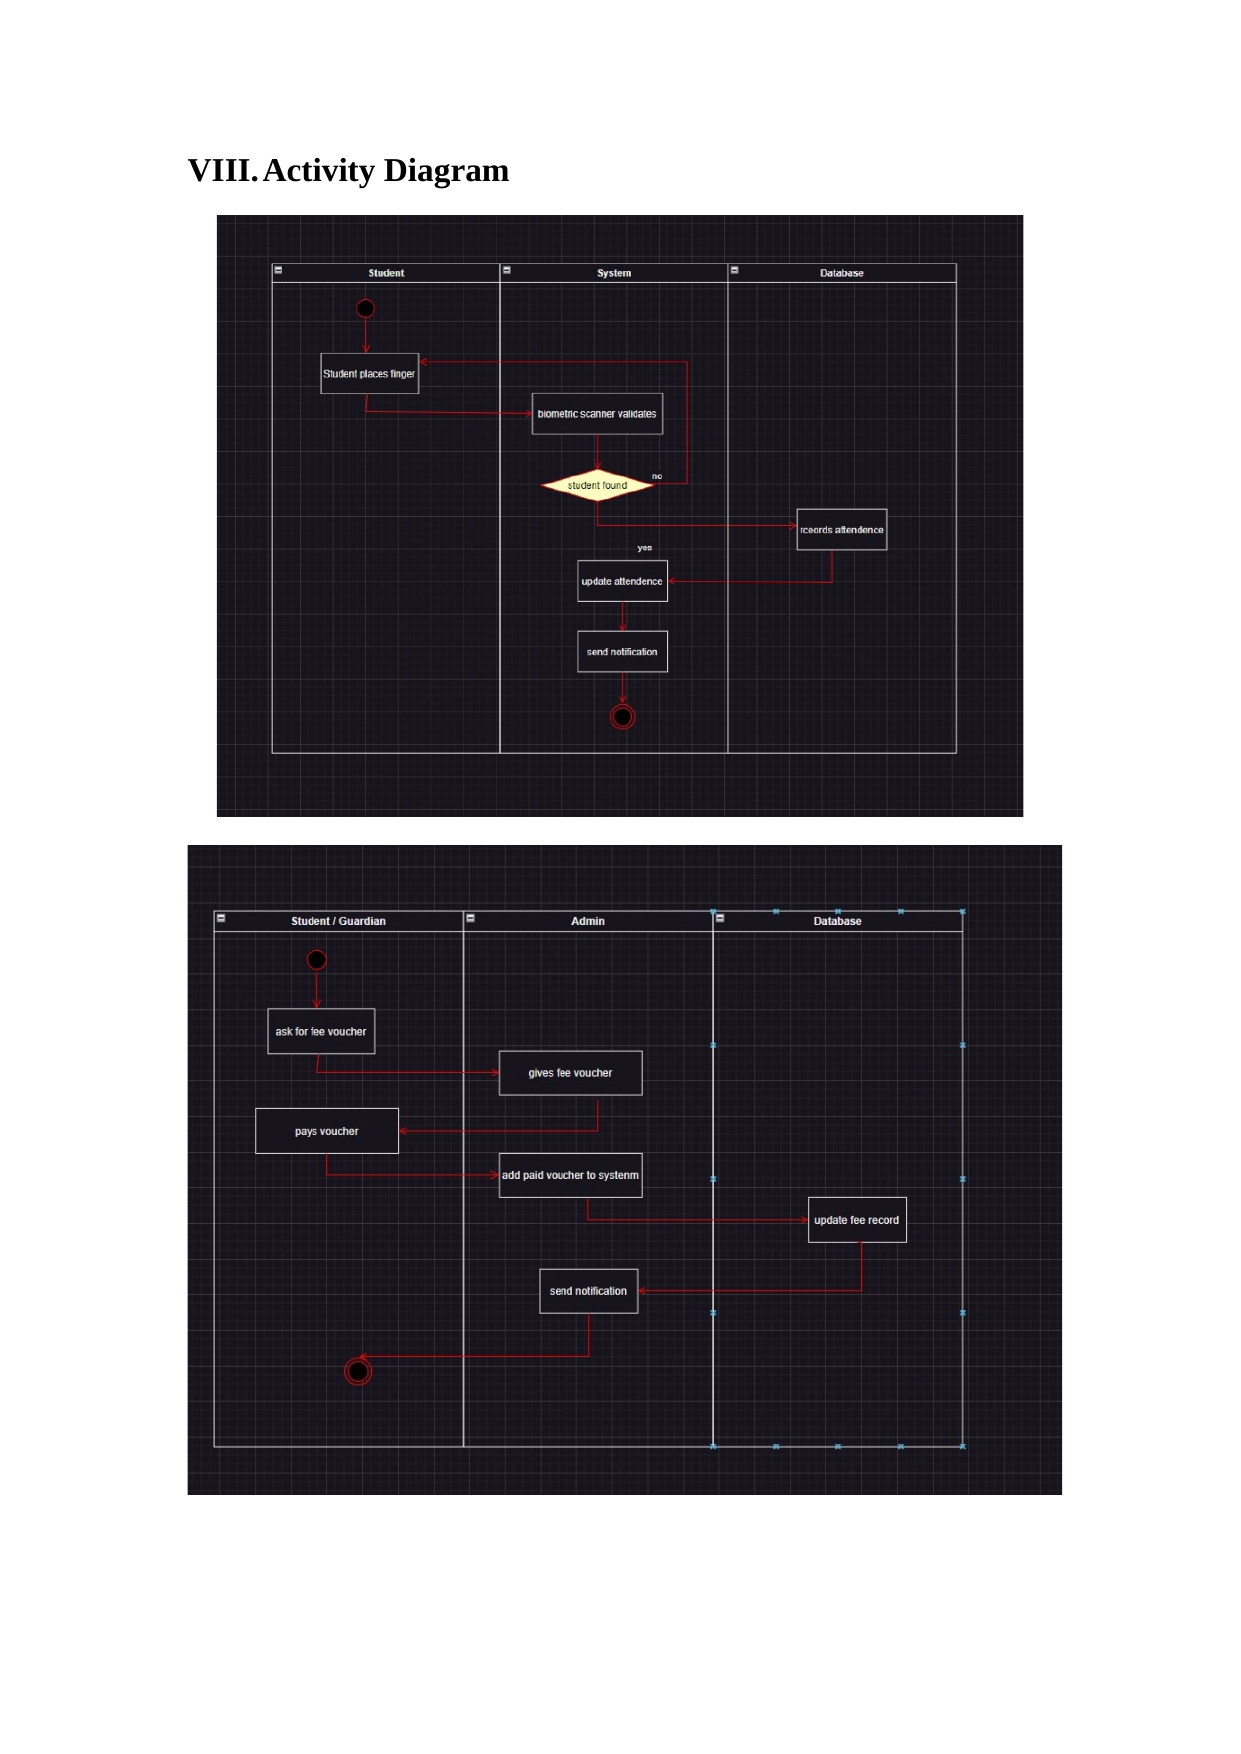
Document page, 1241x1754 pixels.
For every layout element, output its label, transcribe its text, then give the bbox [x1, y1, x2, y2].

subtitle Activity Diagram [187, 150, 1053, 188]
picture [216, 215, 1024, 817]
picture [187, 845, 1063, 1495]
